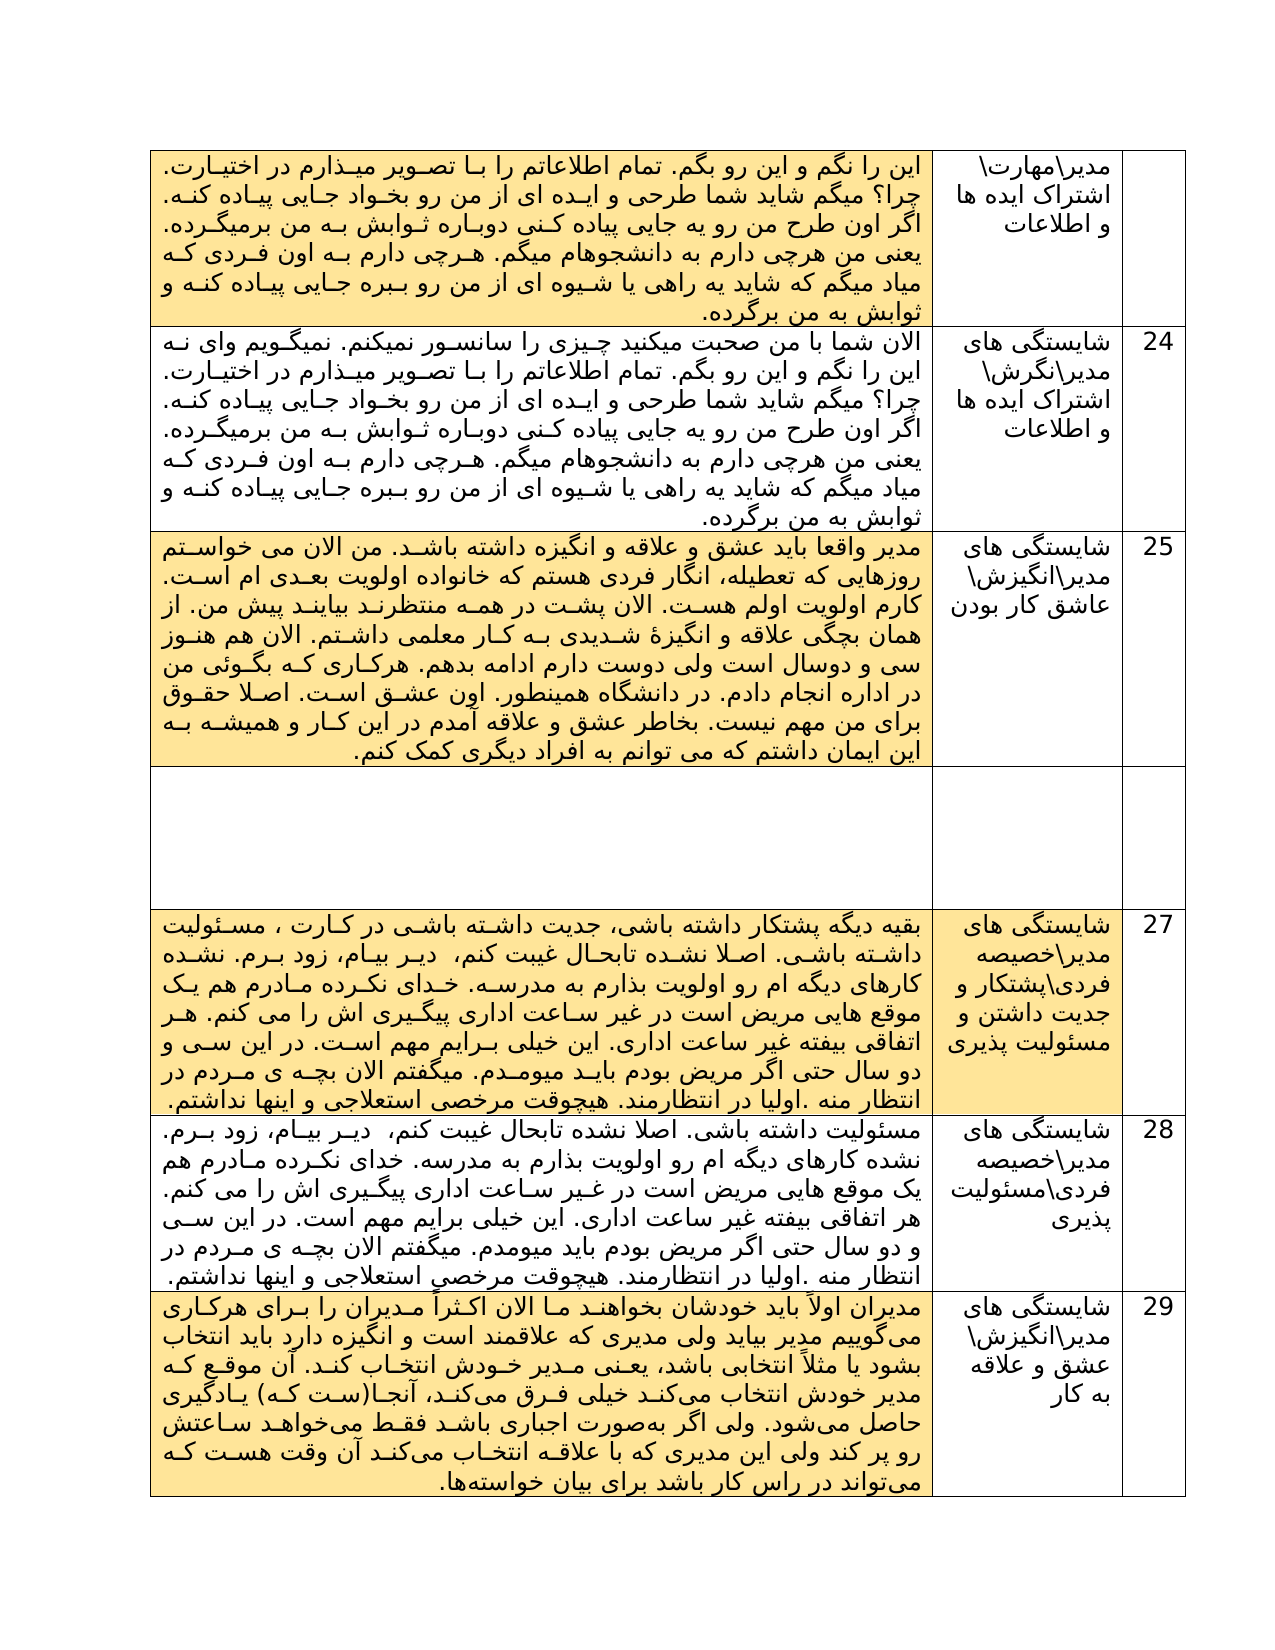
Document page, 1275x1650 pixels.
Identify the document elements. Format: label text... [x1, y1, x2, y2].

table_cell مدیران اولاً باید خودشان بخواهند ما الان اکثراً مدیران را برای هرکاری می‌گوییم مدیر بیاید ولی مدیری که علاقمند است و انگیزه دارد باید انتخاب بشود یا مثلاً انتخابی باشد، یعنی مدیر خودش انتخاب کند. آن موقع که مدیر خودش انتخاب می‌کند خیلی فرق می‌کند، آنجا(ست که) یادگیری حاصل می‌شود. ولی اگر به‌صورت اجباری باشد فقط می‌خواهد ساعتش رو پر کند ولی این مدیری که با علاقه انتخاب می‌کند آن وقت هست که می‌تواند در راس کار باشد برای بیان خواسته‌ها. [151, 1292, 932, 1496]
table_cell شایستگی های مدیر\خصیصه فردی\مسئولیت پذیری [933, 1116, 1122, 1291]
table_cell [151, 767, 932, 909]
table_cell 27 [1123, 910, 1185, 1114]
table_cell شایستگی های مدیر\نگرش\اشتراک ایده ها و اطلاعات [933, 327, 1122, 531]
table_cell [933, 151, 1122, 326]
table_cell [151, 151, 932, 326]
table_cell 25 [1123, 532, 1185, 766]
table_cell بقیه دیگه پشتکار داشته باشی، جدیت داشته باشی در کارت ، مسئولیت داشته باشی. اصلا نشده تابحال غیبت کنم، دیر بیام، زود برم. نشده کارهای دیگه ام رو اولویت بذارم به مدرسه. خدای نکرده مادرم هم یک موقع هایی مریض است در غیر ساعت اداری پیگیری اش را می کنم. هر اتفاقی بیفته غیر ساعت اداری. این خیلی برایم مهم است. در این سی و دو سال حتی اگر مریض بودم باید میومدم. میگفتم الان بچه ی مردم در انتظار منه .اولیا در انتظارمند. هیچوقت مرخصی استعلاجی و اینها نداشتم. [151, 910, 932, 1114]
table_cell شایستگی های مدیر\انگیزش\عشق و علاقه به کار [933, 1292, 1122, 1496]
table_cell 29 [1123, 1292, 1185, 1496]
table_cell 28 [1123, 1116, 1185, 1291]
table_cell شایستگی های مدیر\انگیزش\عاشق کار بودن [933, 532, 1122, 766]
table_cell 23 [1123, 151, 1185, 326]
table_cell [1123, 767, 1185, 909]
table_cell مسئولیت داشته باشی. اصلا نشده تابحال غیبت کنم، دیر بیام، زود برم. نشده کارهای دیگه ام رو اولویت بذارم به مدرسه. خدای نکرده مادرم هم یک موقع هایی مریض است در غیر ساعت اداری پیگیری اش را می کنم. هر اتفاقی بیفته غیر ساعت اداری. این خیلی برایم مهم است. در این سی و دو سال حتی اگر مریض بودم باید میومدم. میگفتم الان بچه ی مردم در انتظار منه .اولیا در انتظارمند. هیچوقت مرخصی استعلاجی و اینها نداشتم. [151, 1116, 932, 1291]
table_cell [933, 767, 1122, 909]
table_cell شایستگی های مدیر\خصیصه فردی\پشتکار و جدیت داشتن و مسئولیت پذیری [933, 910, 1122, 1114]
table_cell 24 [1123, 327, 1185, 531]
table_cell مدیر واقعا باید عشق و علاقه و انگیزه داشته باشد. من الان می خواستم روزهایی که تعطیله، انگار فردی هستم که خانواده اولویت بعدی ام است. کارم اولویت اولم هست. الان پشت در همه منتظرند بیایند پیش من. از همان بچگی علاقه و انگیزۀ شدیدی به کار معلمی داشتم. الان هم هنوز سی و دوسال است ولی دوست دارم ادامه بدهم. هرکاری که بگوئی من در اداره انجام دادم. در دانشگاه همینطور. اون عشق است. اصلا حقوق برای من مهم نیست. بخاطر عشق و علاقه آمدم در این کار و همیشه به این ایمان داشتم که می توانم به افراد دیگری کمک کنم. [151, 532, 932, 766]
